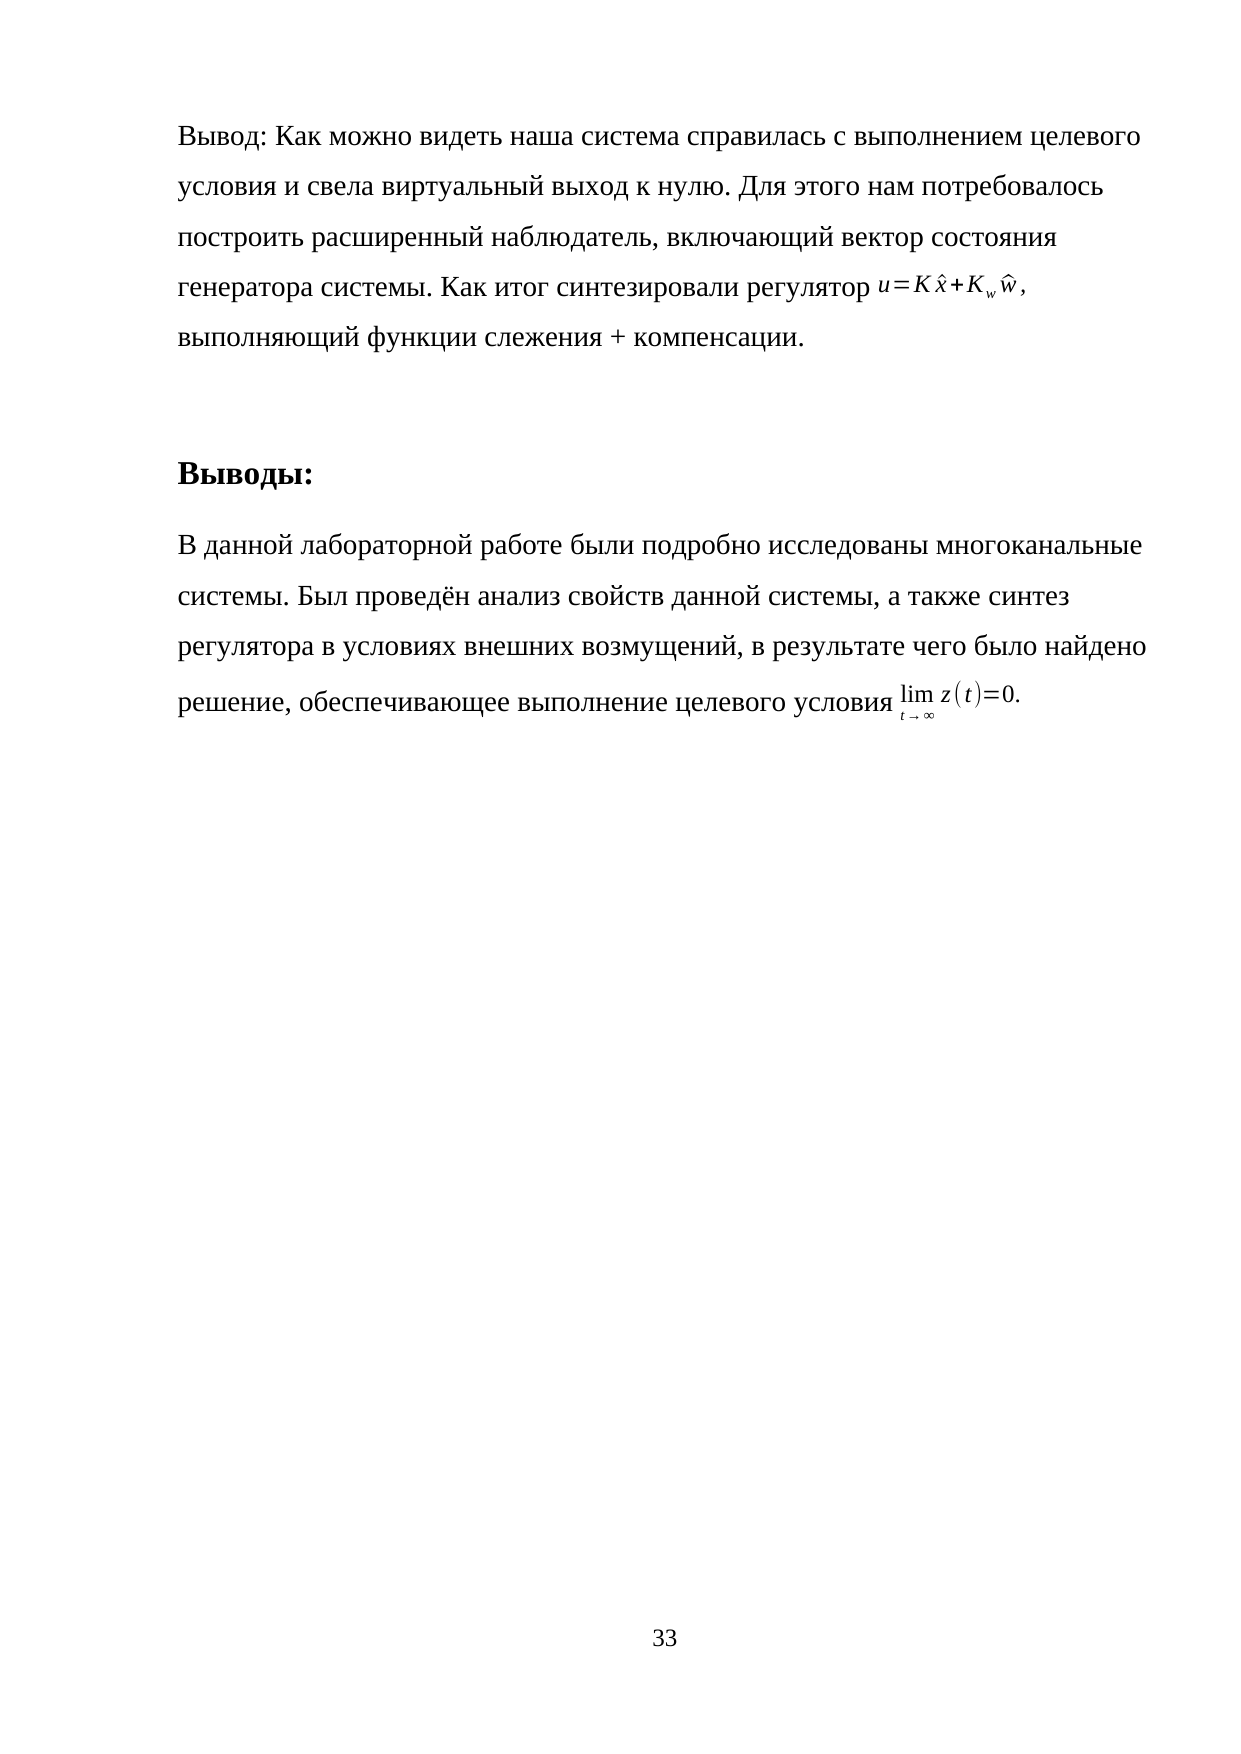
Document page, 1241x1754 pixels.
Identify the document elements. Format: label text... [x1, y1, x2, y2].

text Вывод: Как можно видеть наша система справилась с выполнением целевого условия и свела виртуальный выход к нулю. Для этого нам потребовалось построить расширенный наблюдатель, включающий вектор состояния генератора системы. Как итог синтезировали регулятор выполняющий функции слежения + компенсации. [177, 118, 1152, 353]
text Выводы: [177, 453, 1152, 492]
text В данной лабораторной работе были подробно исследованы многоканальные системы. Был проведён анализ свойств данной системы, а также синтез регулятора в условиях внешних возмущений, в результате чего было найдено решение, обеспечивающее выполнение целевого условия [177, 527, 1152, 723]
